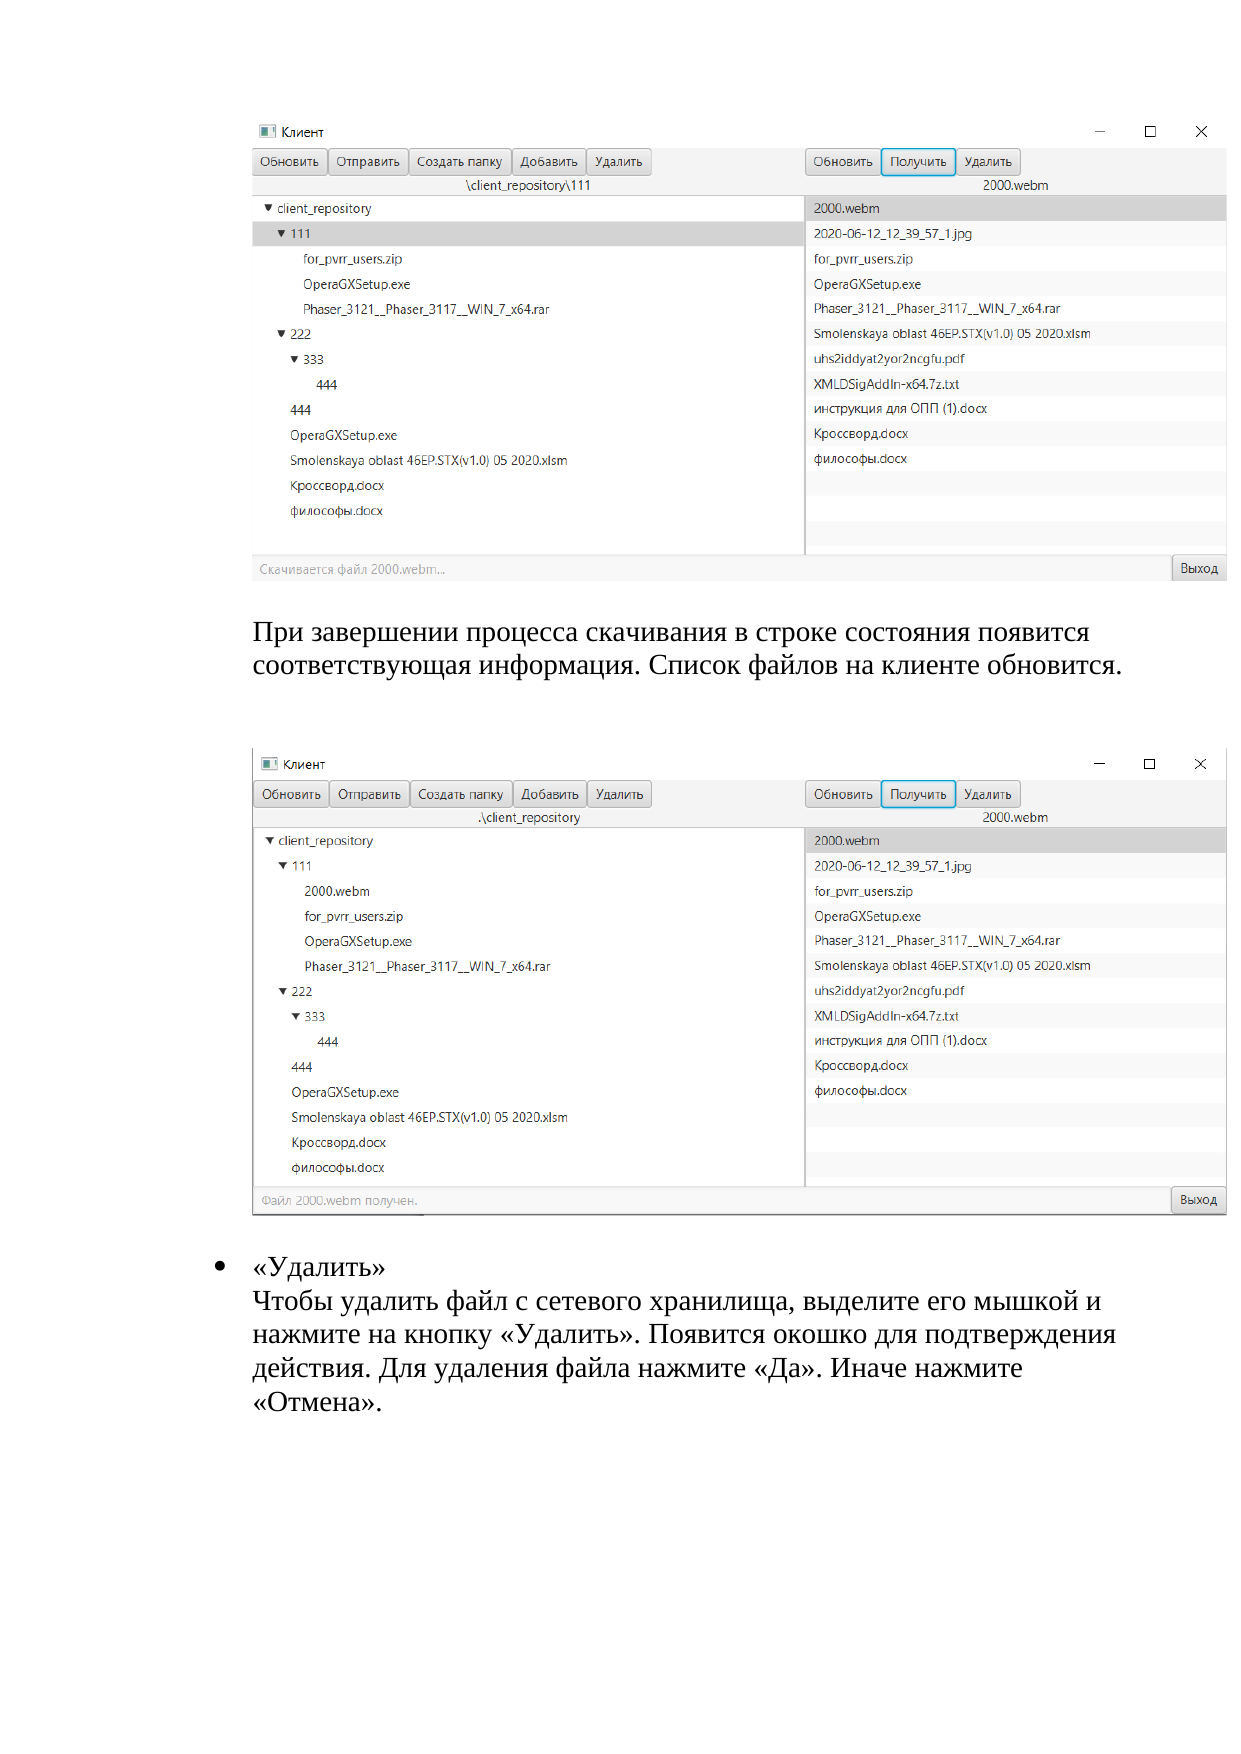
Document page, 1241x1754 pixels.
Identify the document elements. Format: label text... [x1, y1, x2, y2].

list Чтобы удалить файл с сетевого хранилища, выделите его мышкой и нажмите на кнопку «Удалить». Появится окошко для подтверждения действия. Для удаления файла нажмите «Да». Иначе нажмите «Отмена». [252, 1283, 1152, 1417]
picture [252, 118, 1227, 581]
list При завершении процесса скачивания в строке состояния появится соответствующая информация. Список файлов на клиенте обновится. [252, 614, 1152, 681]
picture [252, 748, 1227, 1216]
list «Удалить» [215, 1249, 1152, 1283]
